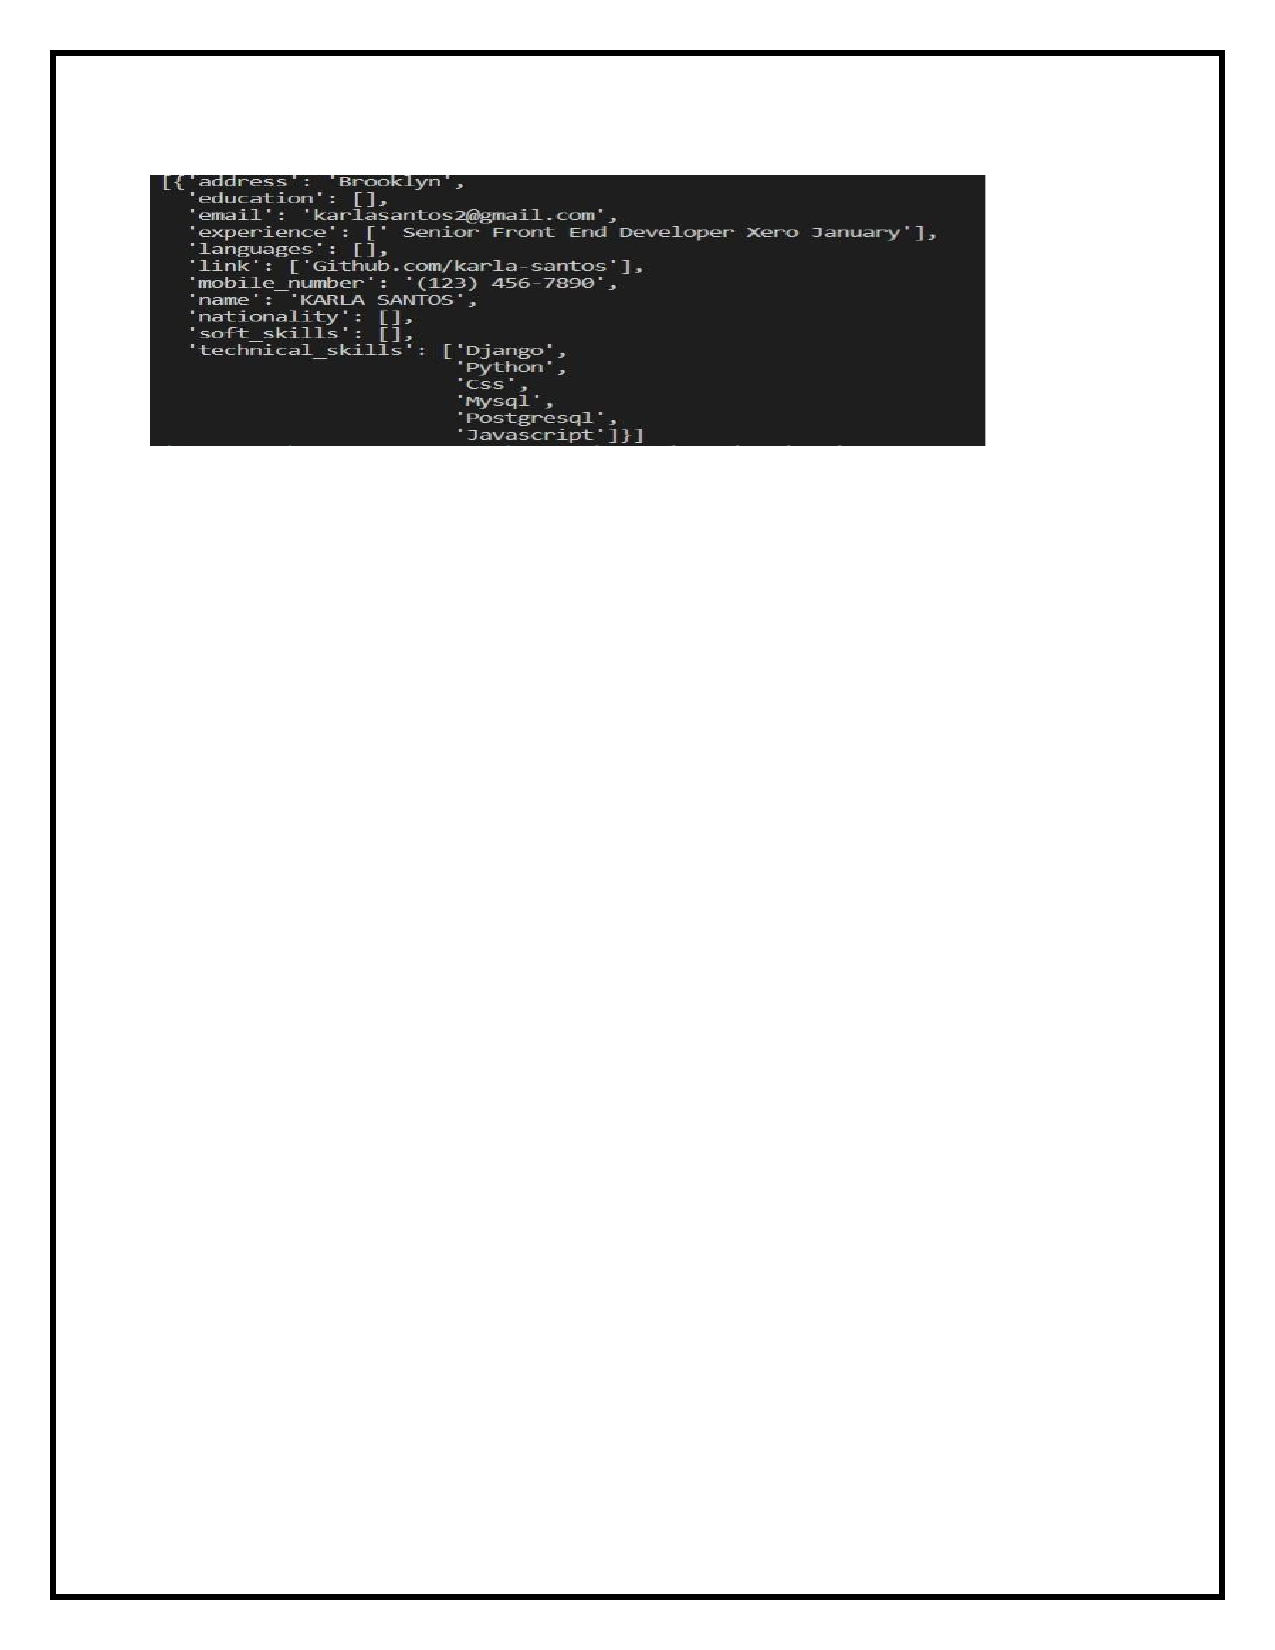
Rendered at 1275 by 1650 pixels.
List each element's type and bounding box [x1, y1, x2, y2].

picture [150, 175, 986, 446]
